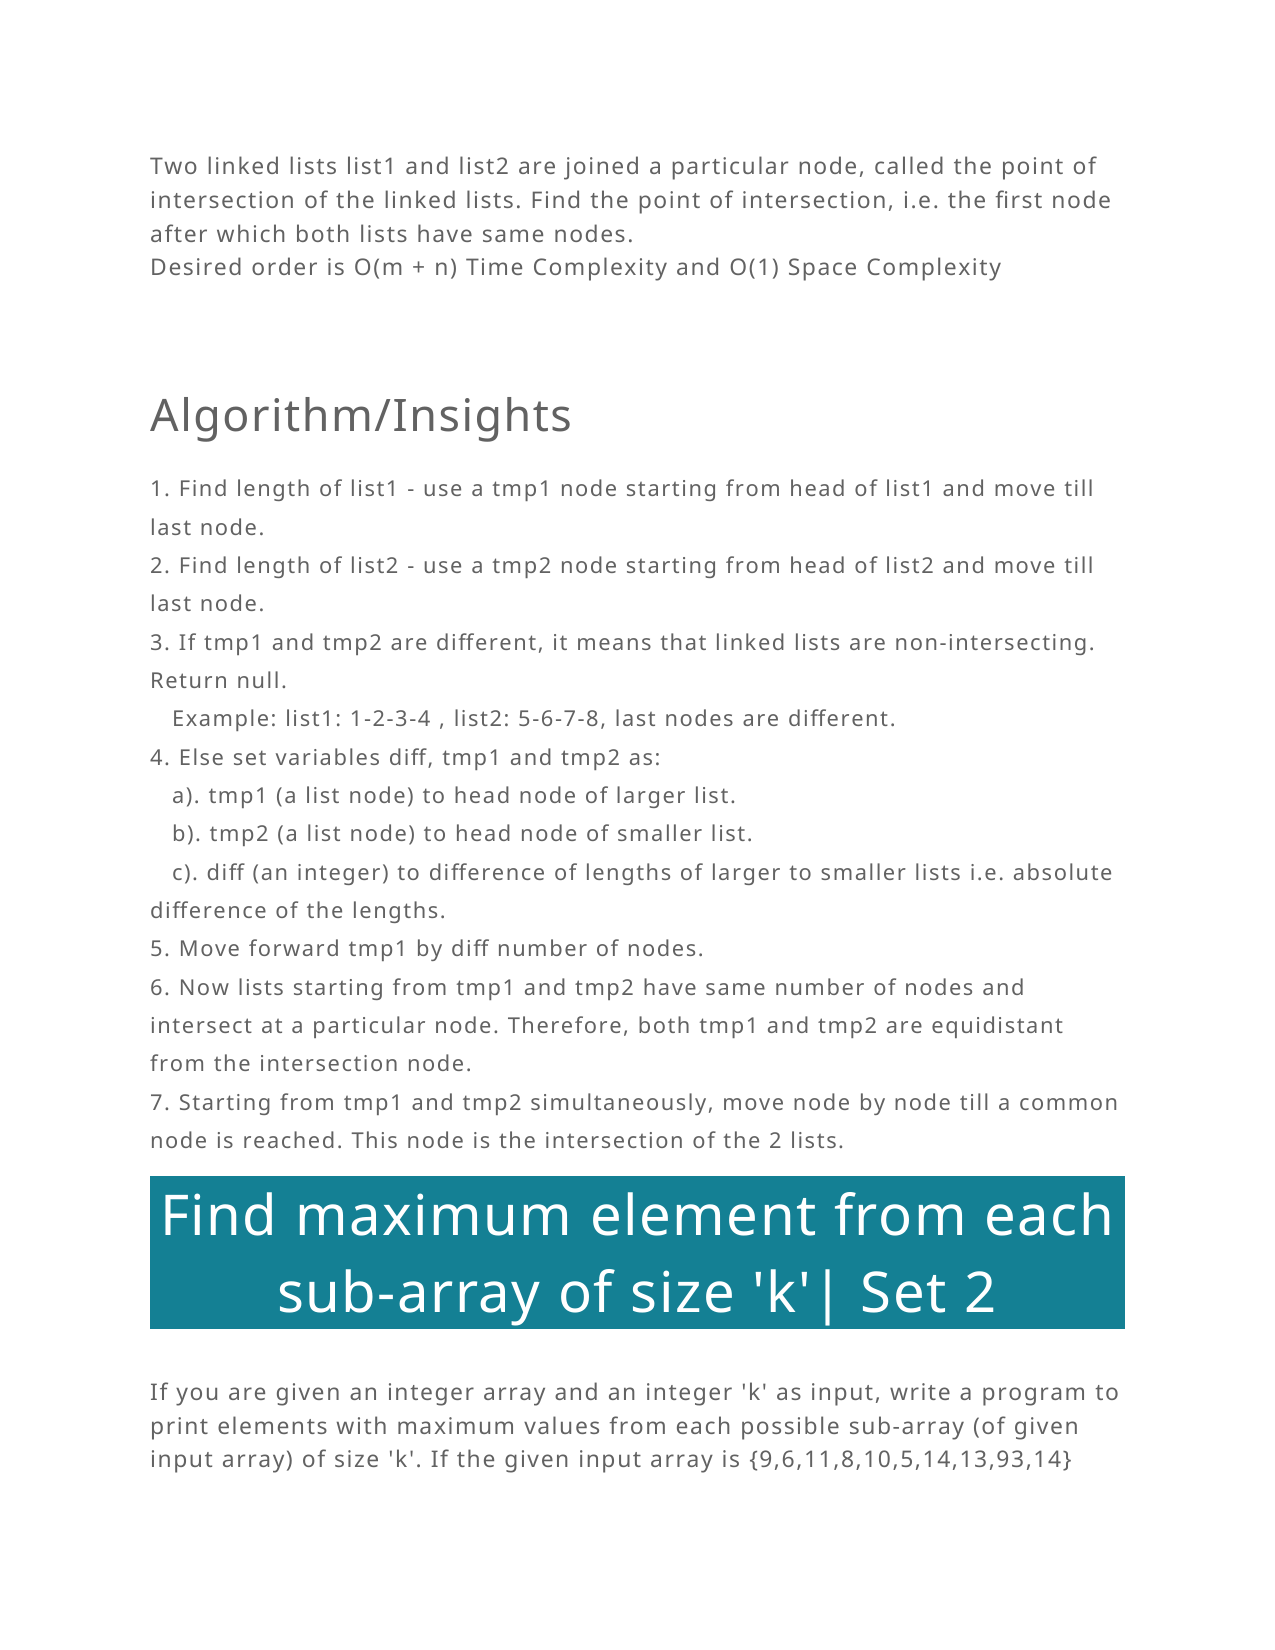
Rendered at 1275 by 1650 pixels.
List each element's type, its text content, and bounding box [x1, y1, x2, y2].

subtitle Find maximum element from each sub-array of size 'k'| Set 2 [150, 1176, 1125, 1329]
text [150, 1376, 1125, 1474]
text Two linked lists list1 and list2 are joined a particular node, called the point of intersection of the linked lists. Find the point of intersection, i.e. the first node after which both lists have same nodes. Desired order is O(m + n) Time Complexity and O(1) Space Complexity [150, 150, 1125, 282]
subtitle Algorithm/Insights [150, 354, 1125, 444]
text 1. Find length of list1 - use a tmp1 node starting from head of list1 and move till last node. 2. Find length of list2 - use a tmp2 node starting from head of list2 and move till last node. 3. If tmp1 and tmp2 are different, it means that linked lists are non-intersecting. Return null. Example: list1: 1-2-3-4 , list2: 5-6-7-8, last nodes are different. 4. Else set variables diff, tmp1 and tmp2 as: a). tmp1 (a list node) to head node of larger list. b). tmp2 (a list node) to head node of smaller list. c). diff (an integer) to difference of lengths of larger to smaller lists i.e. absolute difference of the lengths. 5. Move forward tmp1 by diff number of nodes. 6. Now lists starting from tmp1 and tmp2 have same number of nodes and intersect at a particular node. Therefore, both tmp1 and tmp2 are equidistant from the intersection node. 7. Starting from tmp1 and tmp2 simultaneously, move node by node till a common node is reached. This node is the intersection of the 2 lists. [150, 465, 1125, 1155]
